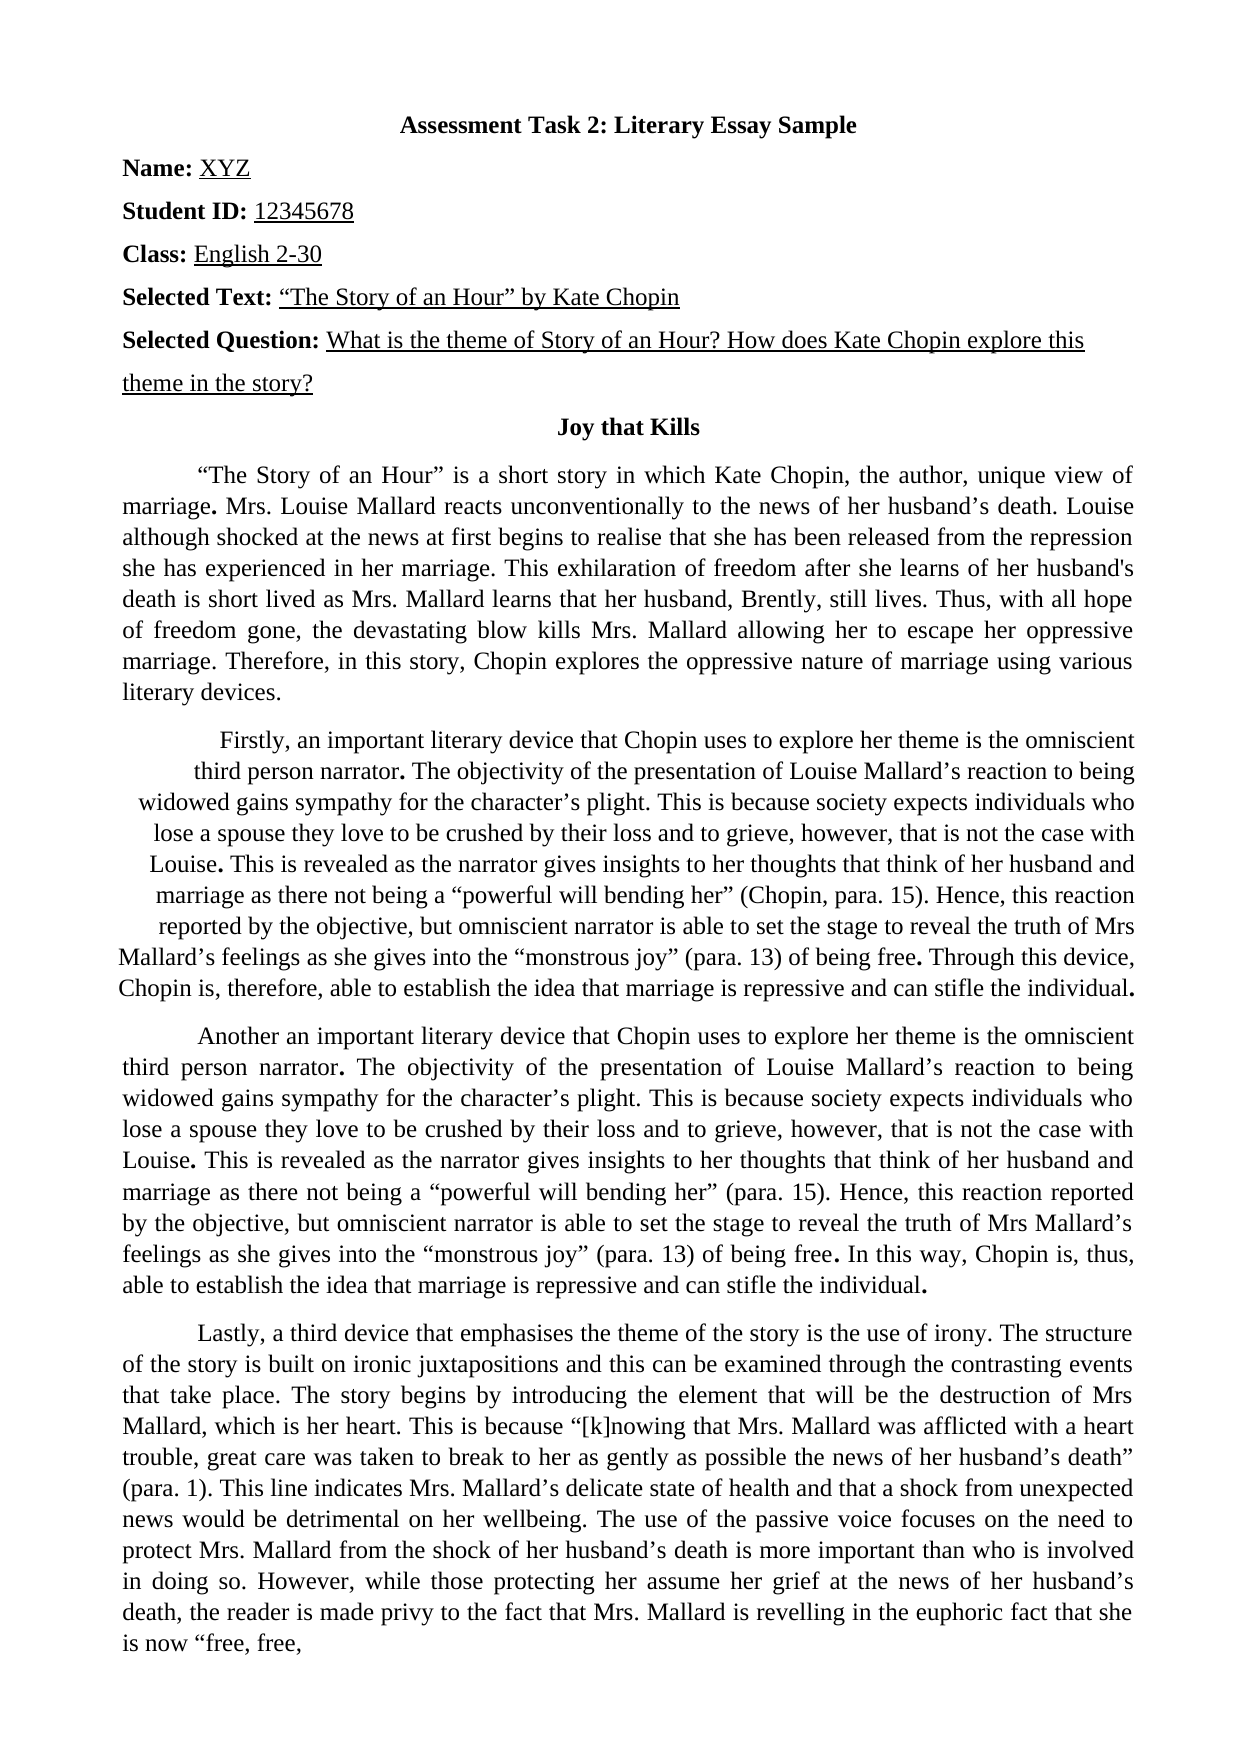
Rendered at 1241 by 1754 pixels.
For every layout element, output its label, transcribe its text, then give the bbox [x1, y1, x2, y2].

text Another an important literary device that Chopin uses to explore her theme is the omniscient third person narrator. The objectivity of the presentation of Louise Mallard’s reaction to being widowed gains sympathy for the character’s plight. This is because society expects individuals who lose a spouse they love to be crushed by their loss and to grieve, however, that is not the case with Louise. This is revealed as the narrator gives insights to her thoughts that think of her husband and marriage as there not being a “powerful will bending her” (para. 15). Hence, this reaction reported by the objective, but omniscient narrator is able to set the stage to reveal the truth of Mrs Mallard’s feelings as she gives into the “monstrous joy” (para. 13) of being free. In this way, Chopin is, thus, able to establish the idea that marriage is repressive and can stifle the individual. [122, 1021, 1135, 1298]
text Student ID: 12345678 [122, 196, 1146, 225]
text Firstly, an important literary device that Chopin uses to explore her theme is the omniscient third person narrator. The objectivity of the presentation of Louise Mallard’s reaction to being widowed gains sympathy for the character’s plight. This is because society expects individuals who lose a spouse they love to be crushed by their loss and to grieve, however, that is not the case with Louise. This is revealed as the narrator gives insights to her thoughts that think of her husband and marriage as there not being a “powerful will bending her” (Chopin, para. 15). Hence, this reaction reported by the objective, but omniscient narrator is able to set the stage to reveal the truth of Mrs Mallard’s feelings as she gives into the “monstrous joy” (para. 13) of being free. Through this device, Chopin is, therefore, able to establish the idea that marriage is repressive and can stifle the individual. [116, 725, 1135, 1002]
text Selected Text: “The Story of an Hour” by Kate Chopin [122, 282, 1146, 311]
text Selected Question: What is the theme of Story of an Hour? How does Kate Chopin explore this theme in the story? [122, 325, 1086, 397]
subtitle Joy that Kills [555, 412, 702, 441]
text “The Story of an Hour” is a short story in which Kate Chopin, the author, unique view of marriage. Mrs. Louise Mallard reacts unconventionally to the news of her husband’s death. Louise although shocked at the news at first begins to realise that she has been released from the repression she has experienced in her marriage. This exhilaration of freedom after she learns of her husband's death is short lived as Mrs. Mallard learns that her husband, Brently, still lives. Thus, with all hope of freedom gone, the devastating blow kills Mrs. Mallard allowing her to escape her oppressive marriage. Therefore, in this story, Chopin explores the oppressive nature of marriage using various literary devices. [122, 460, 1135, 706]
text Lastly, a third device that emphasises the theme of the story is the use of irony. The structure of the story is built on ironic juxtapositions and this can be examined through the contrasting events that take place. The story begins by introducing the element that will be the destruction of Mrs Mallard, which is her heart. This is because “[k]nowing that Mrs. Mallard was afflicted with a heart trouble, great care was taken to break to her as gently as possible the news of her husband’s death” (para. 1). This line indicates Mrs. Mallard’s delicate state of health and that a shock from unexpected news would be detrimental on her wellbeing. The use of the passive voice focuses on the need to protect Mrs. Mallard from the shock of her husband’s death is more important than who is involved in doing so. However, while those protecting her assume her grief at the news of her husband’s death, the reader is made privy to the fact that Mrs. Mallard is revelling in the euphoric fact that she is now “free, free, [122, 1318, 1135, 1657]
subtitle Assessment Task 2: Literary Essay Sample [399, 110, 1146, 139]
text Name: XYZ [122, 153, 1146, 182]
text Class: English 2-30 [122, 239, 1146, 268]
